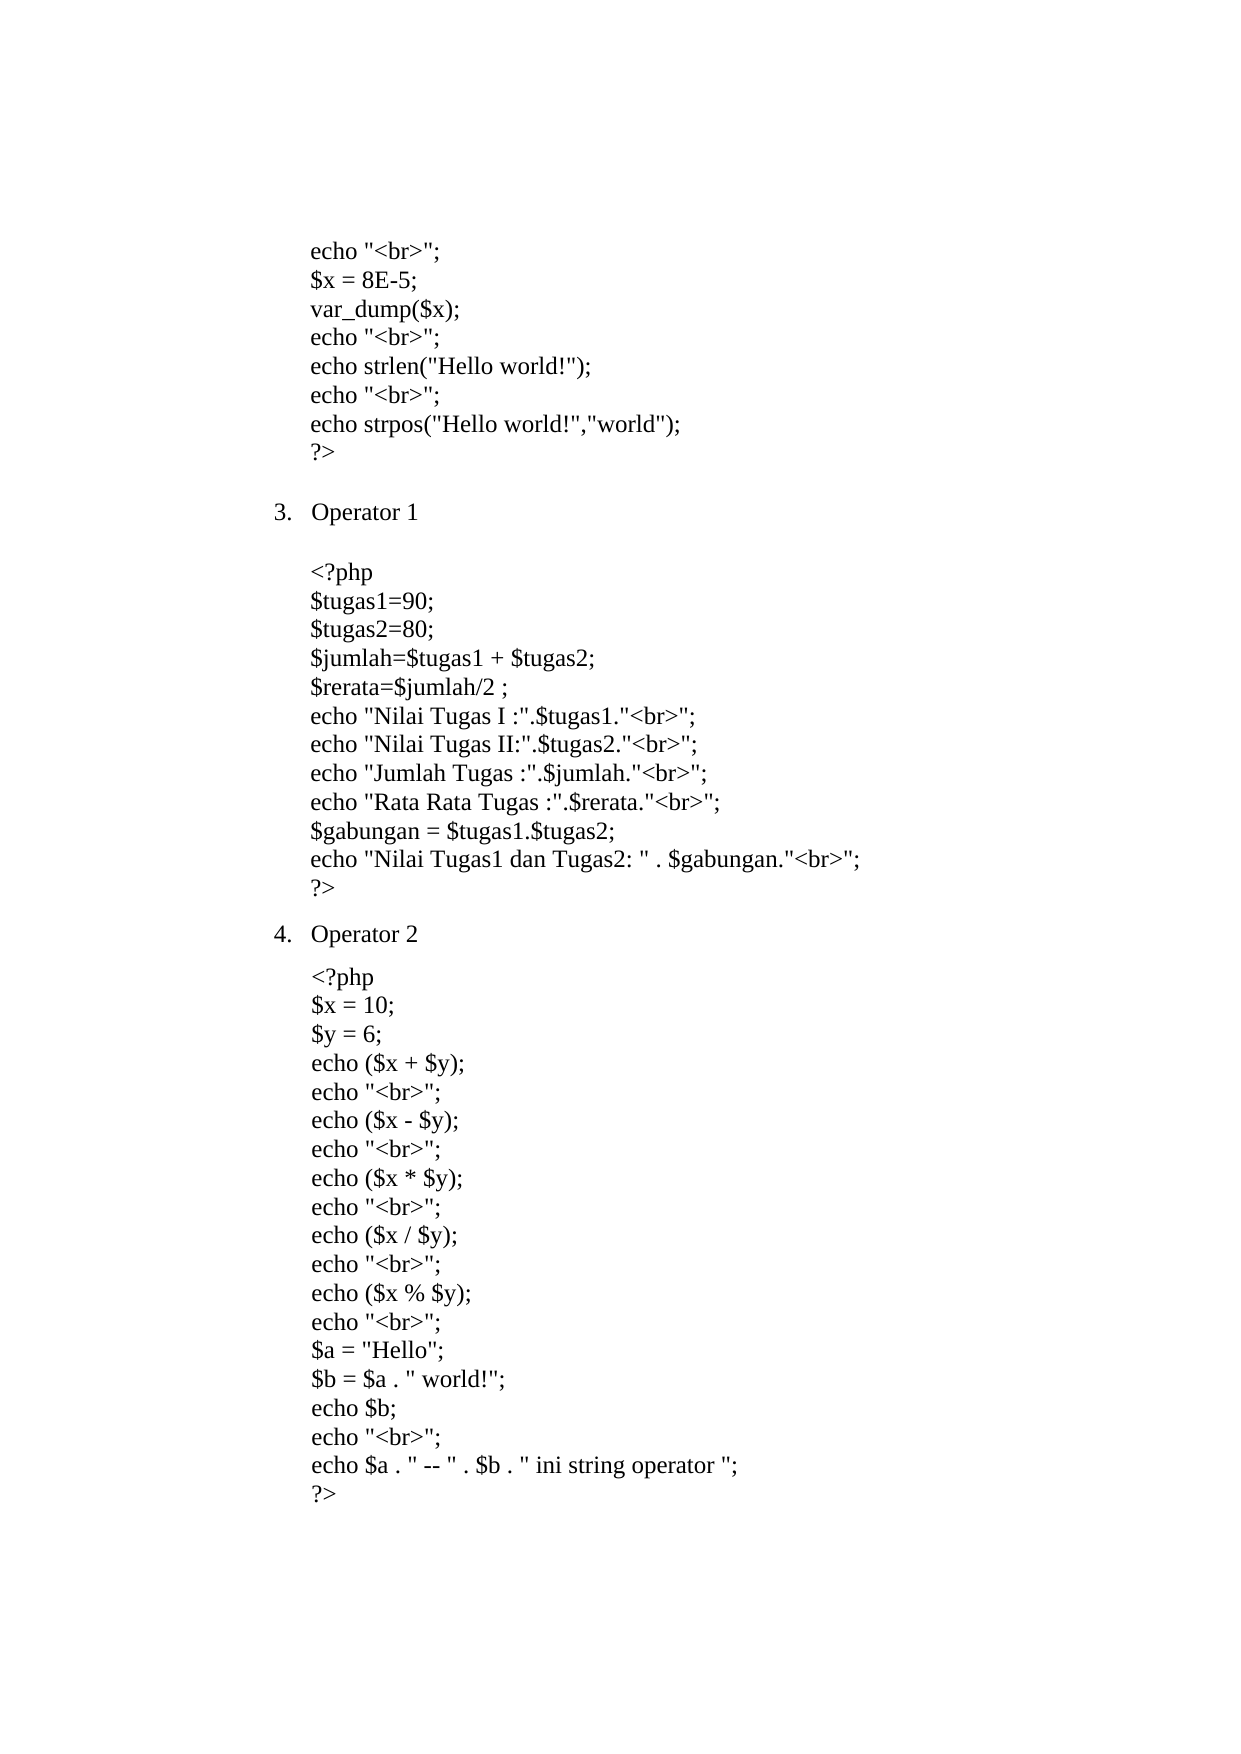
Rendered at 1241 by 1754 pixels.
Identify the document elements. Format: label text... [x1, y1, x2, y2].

list echo "<br>"; [311, 1249, 1063, 1278]
list echo ($x / $y); [311, 1221, 1063, 1249]
list $a = "Hello"; [311, 1336, 1063, 1364]
list echo ($x - $y); [311, 1106, 1063, 1134]
list $x = 10; [311, 991, 1063, 1019]
text $jumlah=$tugas1 + $tugas2; [310, 643, 1063, 672]
text $tugas1=90; [310, 586, 1063, 614]
list ?> [311, 1479, 1063, 1508]
text echo "Nilai Tugas II:".$tugas2."<br>"; [310, 729, 1063, 758]
text echo "<br>"; [310, 236, 1063, 265]
text ?> [310, 437, 1063, 466]
text echo strlen("Hello world!"); [310, 351, 1063, 380]
list echo ($x + $y); [311, 1048, 1063, 1077]
text $rerata=$jumlah/2 ; [310, 672, 1063, 701]
text <?php [310, 557, 1063, 586]
list echo $a . " -- " . $b . " ini string operator "; [311, 1451, 1063, 1479]
text echo "Jumlah Tugas :".$jumlah."<br>"; [310, 758, 1063, 787]
list echo "<br>"; [311, 1192, 1063, 1221]
list $b = $a . " world!"; [311, 1364, 1063, 1393]
list <?php [311, 962, 1063, 991]
list echo "<br>"; [311, 1077, 1063, 1106]
list Operator 2 [273, 919, 1063, 947]
list echo "<br>"; [311, 1134, 1063, 1163]
list echo ($x % $y); [311, 1278, 1063, 1307]
text echo "<br>"; [310, 380, 1063, 409]
text $gabungan = $tugas1.$tugas2; [310, 816, 1063, 844]
text ?> [310, 873, 1063, 902]
text $x = 8E-5; [310, 265, 1063, 294]
list echo "<br>"; [311, 1307, 1063, 1336]
list $y = 6; [311, 1019, 1063, 1048]
list Operator 1 [274, 497, 1063, 526]
list echo $b; [311, 1393, 1063, 1422]
text echo "Rata Rata Tugas :".$rerata."<br>"; [310, 787, 1063, 816]
text echo strpos("Hello world!","world"); [310, 409, 1063, 437]
text $tugas2=80; [310, 614, 1063, 643]
text echo "Nilai Tugas1 dan Tugas2: " . $gabungan."<br>"; [310, 844, 1063, 873]
text echo "<br>"; [310, 322, 1063, 351]
text var_dump($x); [310, 294, 1063, 322]
text echo "Nilai Tugas I :".$tugas1."<br>"; [310, 701, 1063, 729]
list echo ($x * $y); [311, 1163, 1063, 1192]
list echo "<br>"; [311, 1422, 1063, 1451]
